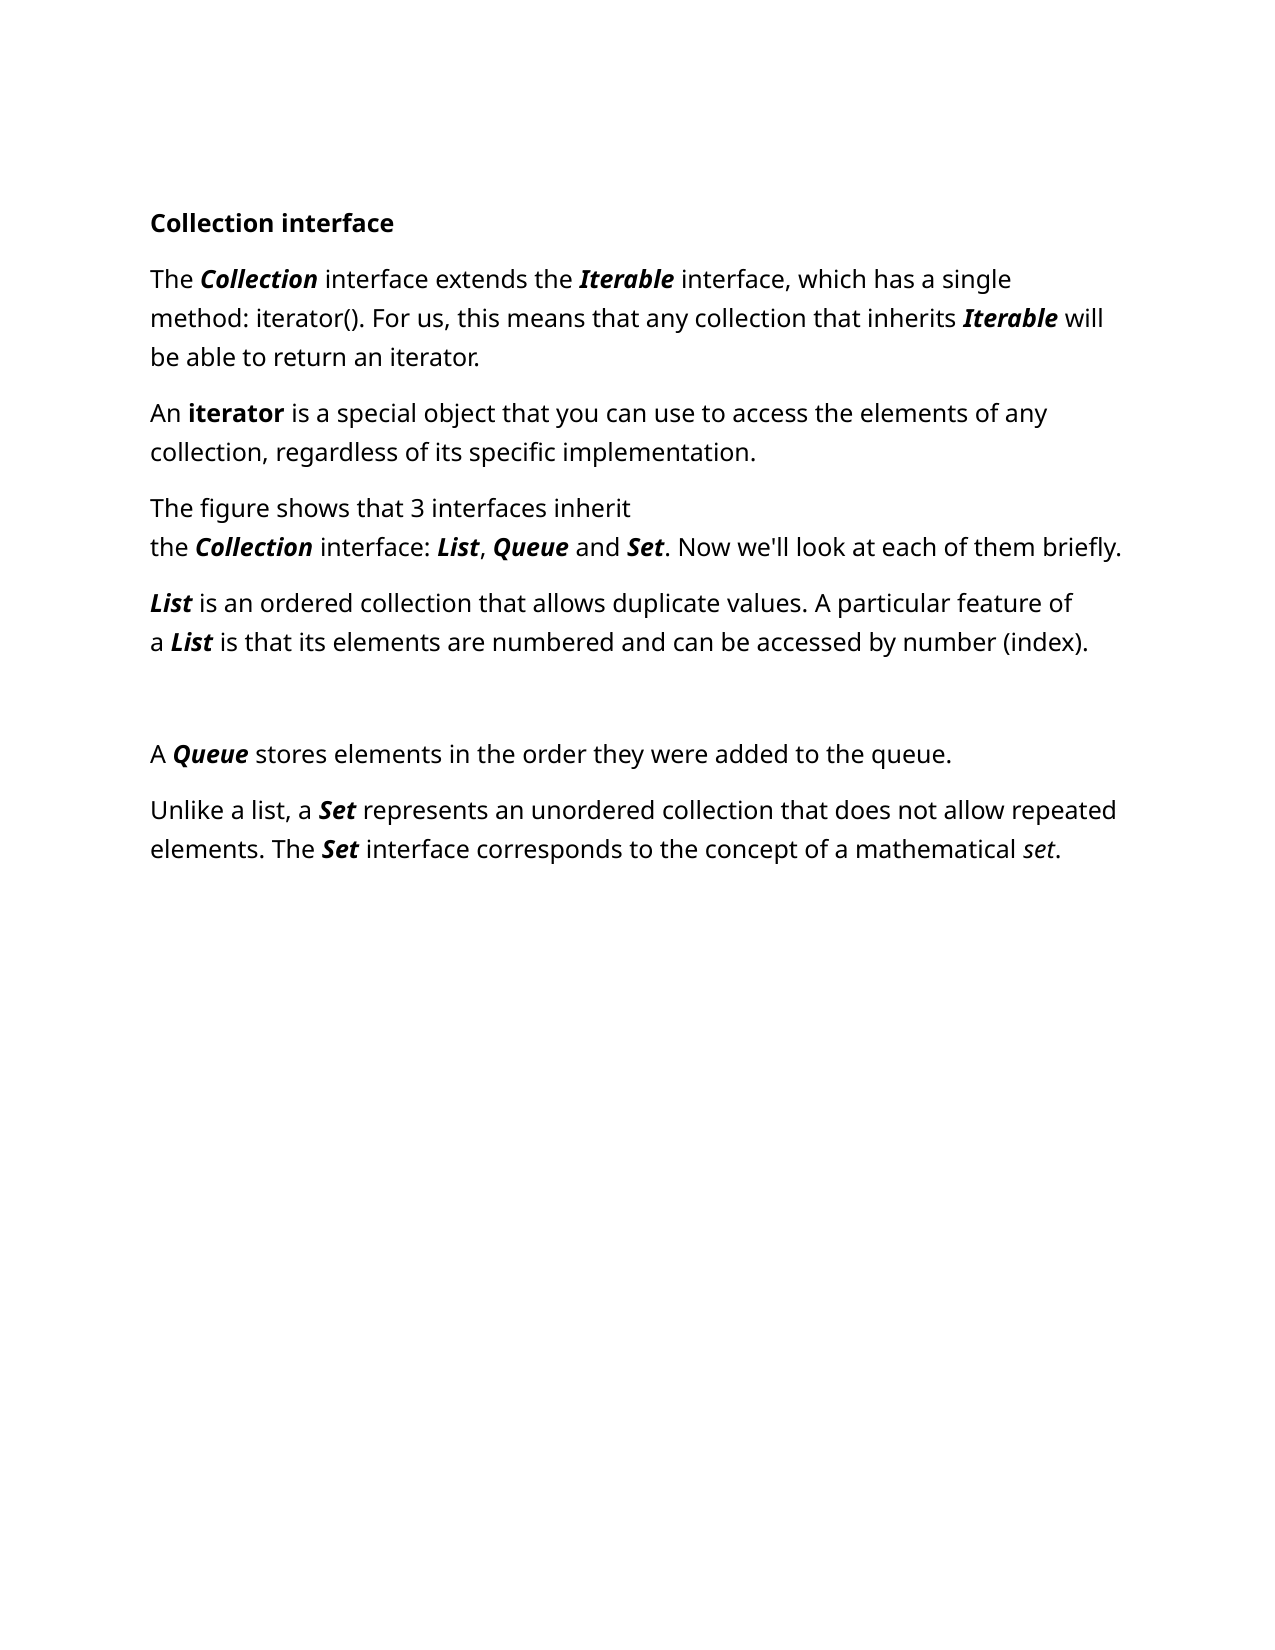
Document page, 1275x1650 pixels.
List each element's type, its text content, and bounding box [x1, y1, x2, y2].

text Unlike a list, a Set represents an unordered collection that does not allow repeated elements. The Set interface corresponds to the concept of a mathematical set. [150, 792, 1125, 866]
text A Queue stores elements in the order they were added to the queue. [150, 737, 1125, 771]
text List is an ordered collection that allows duplicate values. A particular feature of a List is that its elements are numbered and can be accessed by number (index). [150, 586, 1125, 659]
text Collection interface [150, 206, 1125, 240]
text The figure shows that 3 interfaces inherit the Collection interface: List, Queue and Set. Now we'll look at each of them briefly. [150, 491, 1125, 564]
text The Collection interface extends the Iterable interface, which has a single method: iterator(). For us, this means that any collection that inherits Iterable will be able to return an iterator. [150, 262, 1125, 374]
text An iterator is a special object that you can use to access the elements of any collection, regardless of its specific implementation. [150, 396, 1125, 469]
